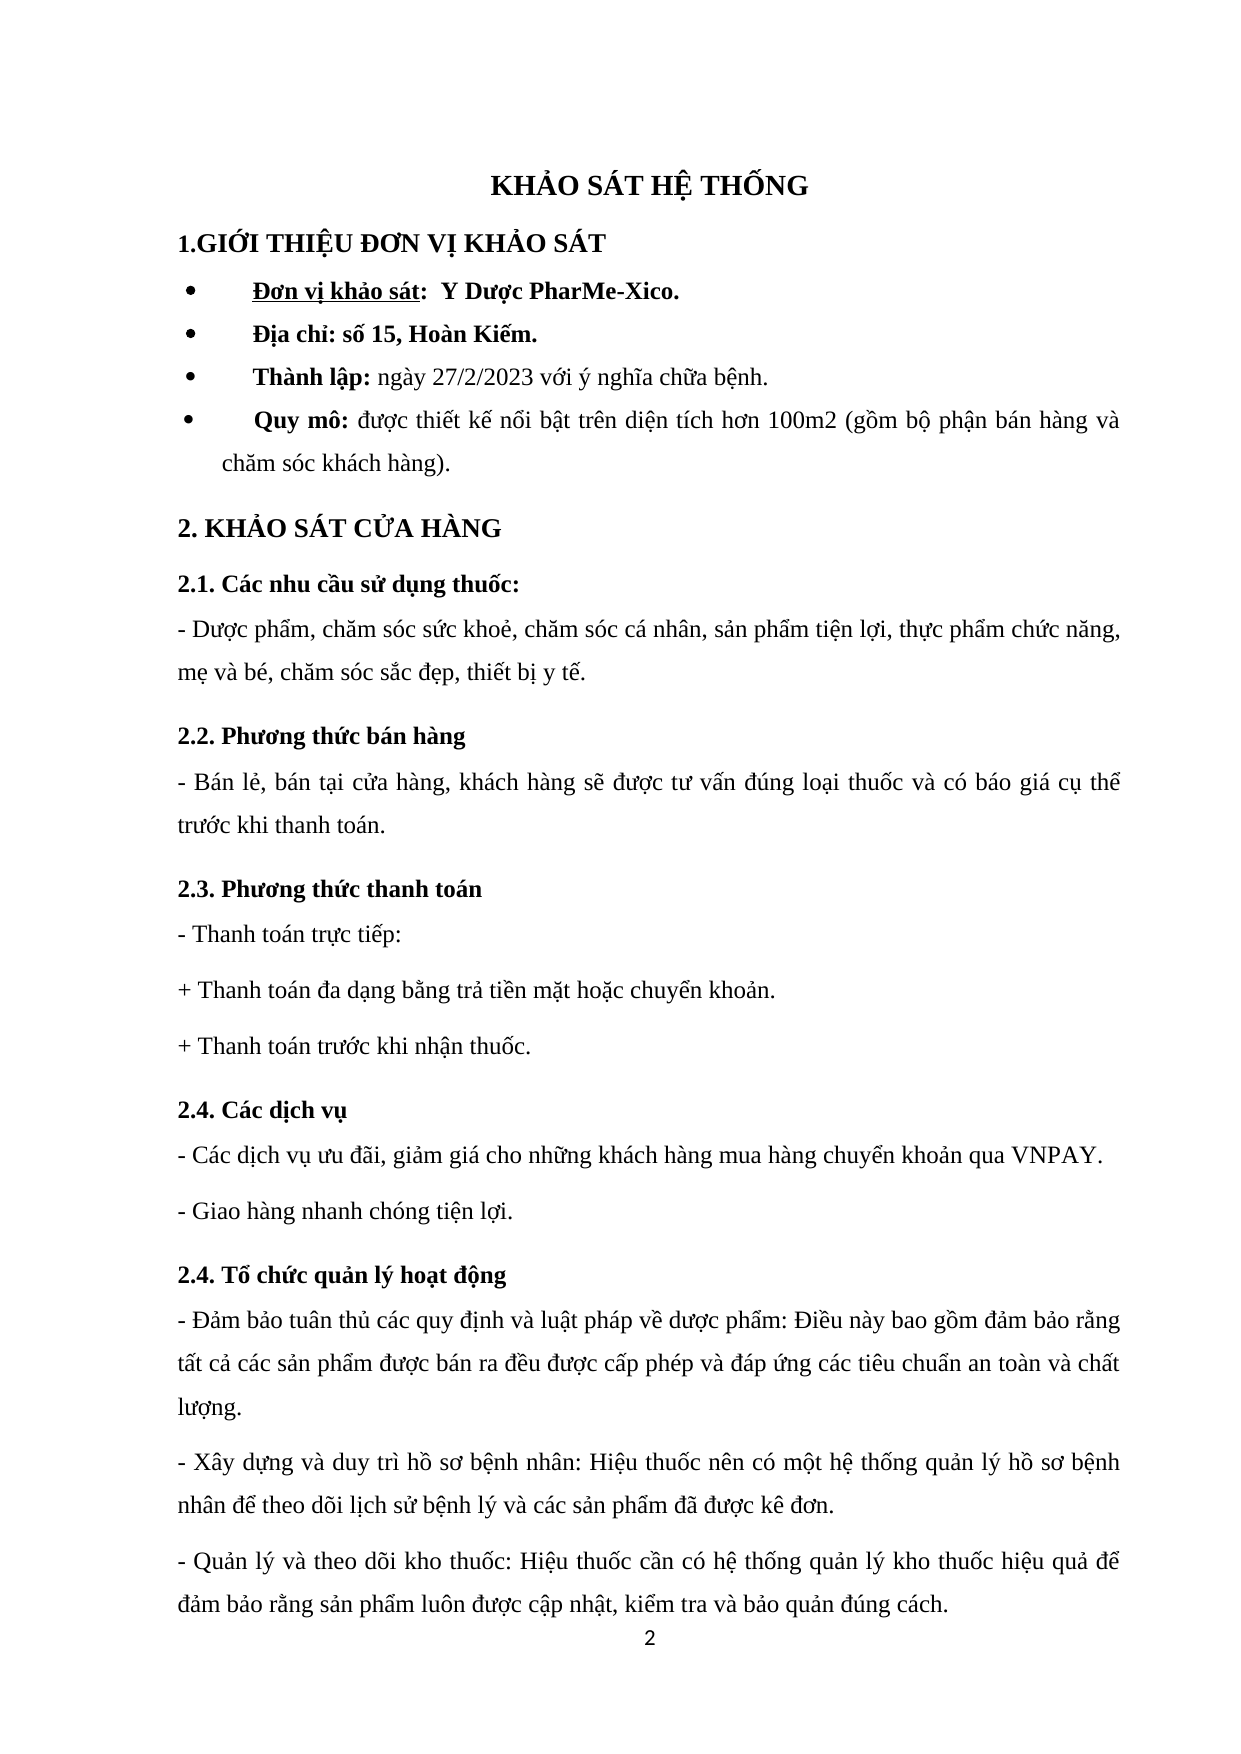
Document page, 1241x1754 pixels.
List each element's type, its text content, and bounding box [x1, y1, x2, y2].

text - Quản lý và theo dõi kho thuốc: Hiệu thuốc cần có hệ thống quản lý kho thuốc hiệu quả để đảm bảo rằng sản phẩm luôn được cập nhật, kiểm tra và bảo quản đúng cách. [177, 1546, 1122, 1618]
list Địa chỉ: số 15, Hoàn Kiếm. [177, 319, 1122, 348]
text + Thanh toán đa dạng bằng trả tiền mặt hoặc chuyển khoản. [177, 975, 1122, 1004]
subtitle 2.4. Các dịch vụ [177, 1095, 1122, 1123]
subtitle 2.4. Tổ chức quản lý hoạt động [177, 1260, 1122, 1288]
text - Các dịch vụ ưu đãi, giảm giá cho những khách hàng mua hàng chuyển khoản qua VNPAY. [177, 1140, 1122, 1169]
text - Bán lẻ, bán tại cửa hàng, khách hàng sẽ được tư vấn đúng loại thuốc và có báo giá cụ thể trước khi thanh toán. [177, 767, 1122, 839]
subtitle khảo sát hệ thống [177, 168, 1122, 202]
text - Thanh toán trực tiếp: [177, 919, 1122, 948]
subtitle 2. KHẢO SÁT CỬA HÀNG [177, 512, 1122, 543]
list Thành lập: ngày 27/2/2023 với ý nghĩa chữa bệnh. [177, 362, 1122, 391]
text - Xây dựng và duy trì hồ sơ bệnh nhân: Hiệu thuốc nên có một hệ thống quản lý hồ sơ bệnh nhân để theo dõi lịch sử bệnh lý và các sản phẩm đã được kê đơn. [177, 1447, 1122, 1519]
text + Thanh toán trước khi nhận thuốc. [177, 1031, 1122, 1059]
text - Giao hàng nhanh chóng tiện lợi. [177, 1196, 1122, 1224]
text - Dược phẩm, chăm sóc sức khoẻ, chăm sóc cá nhân, sản phẩm tiện lợi, thực phẩm chức năng, mẹ và bé, chăm sóc sắc đẹp, thiết bị y tế. [177, 614, 1122, 686]
subtitle 2.1. Các nhu cầu sử dụng thuốc: [177, 569, 1122, 597]
subtitle 2.2. Phương thức bán hàng [177, 721, 1122, 750]
subtitle 1.Giới thiệu đơn vị khảo sát [177, 227, 1122, 259]
list Quy mô: được thiết kế nổi bật trên diện tích hơn 100m2 (gồm bộ phận bán hàng và chăm sóc khách hàng). [184, 405, 1122, 477]
text - Đảm bảo tuân thủ các quy định và luật pháp về dược phẩm: Điều này bao gồm đảm bảo rằng tất cả các sản phẩm được bán ra đều được cấp phép và đáp ứng các tiêu chuẩn an toàn và chất lượng. [177, 1305, 1122, 1420]
subtitle 2.3. Phương thức thanh toán [177, 874, 1122, 903]
list Đơn vị khảo sát: Y Dược PharMe-Xico. [177, 276, 1122, 304]
